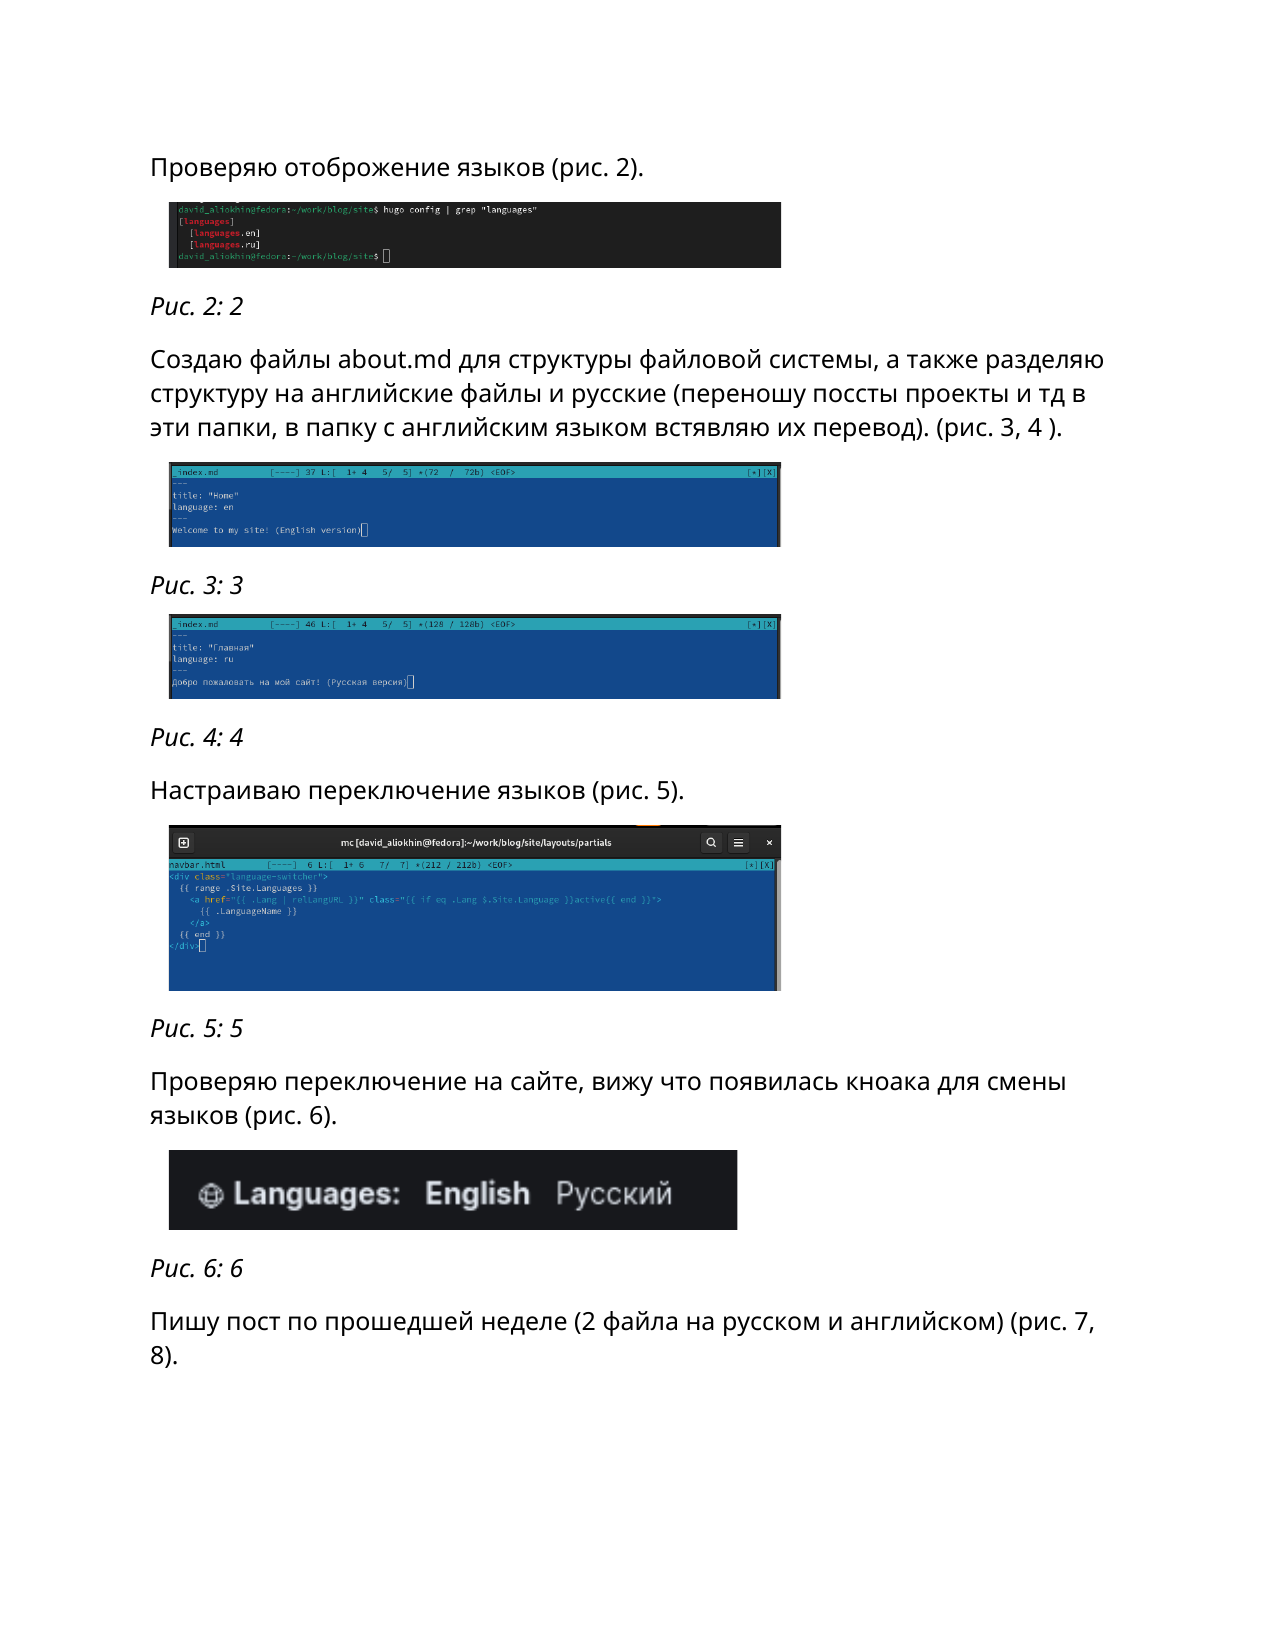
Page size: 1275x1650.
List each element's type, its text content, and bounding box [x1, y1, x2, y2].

text Проверяю отоброжение языков (рис. 2). [150, 150, 1125, 184]
text Рис. 5: 5 [150, 1011, 1125, 1045]
text Проверяю переключение на сайте, вижу что появилась кноака для смены языков (рис. 6). [150, 1064, 1125, 1132]
text Настраиваю переключение языков (рис. 5). [150, 772, 1125, 806]
picture [168, 202, 782, 268]
picture [168, 614, 782, 699]
picture [168, 462, 782, 547]
text Рис. 4: 4 [150, 719, 1125, 754]
text Рис. 2: 2 [150, 289, 1125, 323]
text Создаю файлы about.md для структуры файловой системы, а также разделяю структуру на английские файлы и русские (переношу поссты проекты и тд в эти папки, в папку с английским языком встявляю их перевод). (рис. 3, 4 ). [150, 342, 1125, 444]
text Пишу пост по прошедшей неделе (2 файла на русском и английском) (рис. 7, 8). [150, 1304, 1125, 1372]
picture [168, 825, 782, 991]
text Рис. 6: 6 [150, 1251, 1125, 1285]
text Рис. 3: 3 [150, 568, 1125, 602]
picture [168, 1150, 738, 1230]
